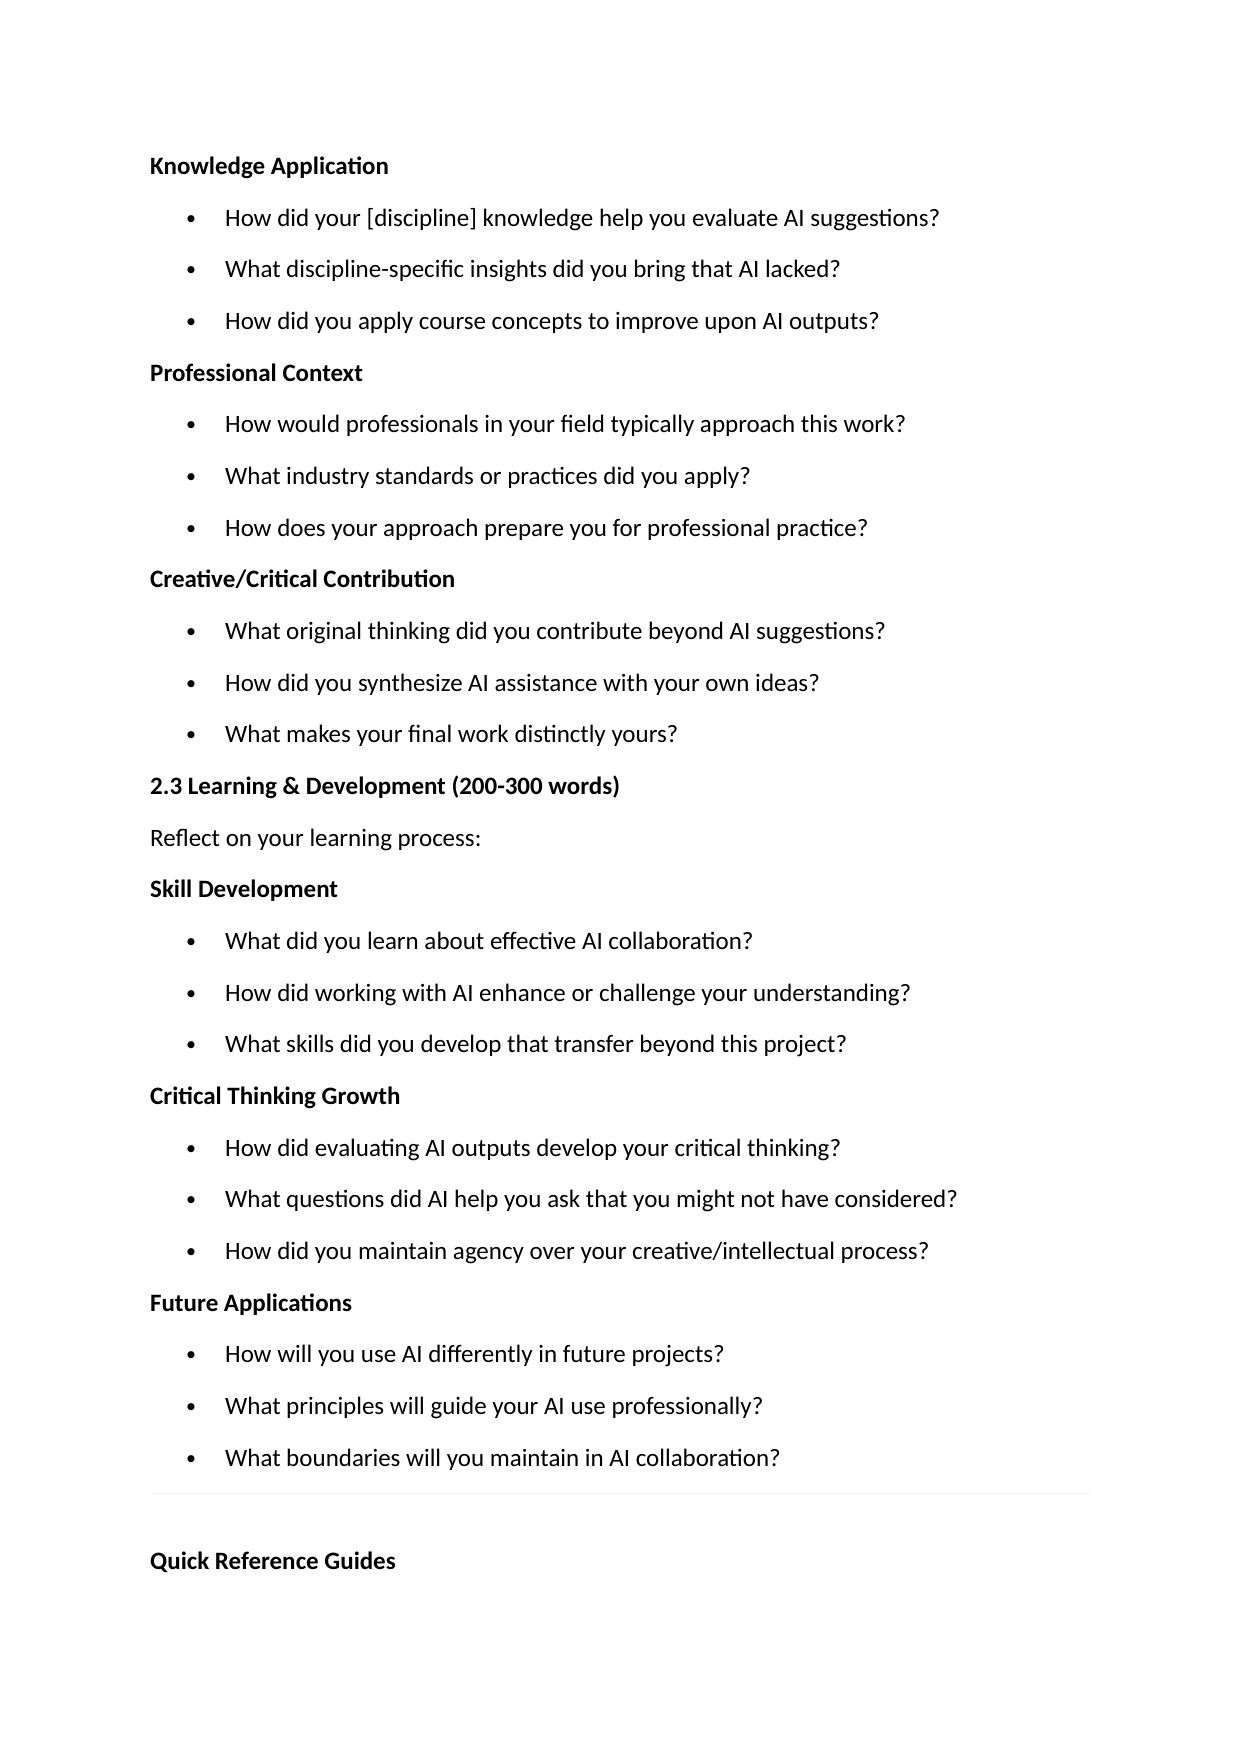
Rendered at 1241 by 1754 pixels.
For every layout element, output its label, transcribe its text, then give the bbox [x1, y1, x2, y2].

list What questions did AI help you ask that you might not have considered? [187, 1183, 1090, 1214]
list What industry standards or practices did you apply? [187, 460, 1090, 491]
text Creative/Critical Contribution [150, 563, 1090, 594]
list How does your approach prepare you for professional practice? [187, 512, 1090, 542]
list How did you synthesize AI assistance with your own ideas? [187, 667, 1090, 697]
text Skill Development [150, 873, 1090, 904]
text Critical Thinking Growth [150, 1080, 1090, 1111]
text Professional Context [150, 357, 1090, 387]
text Quick Reference Guides [150, 1545, 1090, 1576]
list What original thinking did you contribute beyond AI suggestions? [187, 615, 1090, 646]
text Future Applications [150, 1287, 1090, 1317]
text Knowledge Application [150, 150, 1090, 181]
list What discipline-specific insights did you bring that AI lacked? [187, 253, 1090, 284]
list What principles will guide your AI use professionally? [187, 1390, 1090, 1421]
list What makes your final work distinctly yours? [187, 718, 1090, 749]
list How will you use AI differently in future projects? [187, 1338, 1090, 1369]
list How did working with AI enhance or challenge your understanding? [187, 977, 1090, 1007]
text Reflect on your learning process: [150, 822, 1090, 852]
list How would professionals in your field typically approach this work? [187, 408, 1090, 439]
list How did you maintain agency over your creative/intellectual process? [187, 1235, 1090, 1266]
list What skills did you develop that transfer beyond this project? [187, 1028, 1090, 1059]
list What boundaries will you maintain in AI collaboration? [187, 1442, 1090, 1472]
text 2.3 Learning & Development (200-300 words) [150, 770, 1090, 801]
list How did your [discipline] knowledge help you evaluate AI suggestions? [187, 202, 1090, 232]
list How did you apply course concepts to improve upon AI outputs? [187, 305, 1090, 336]
list How did evaluating AI outputs develop your critical thinking? [187, 1132, 1090, 1162]
list What did you learn about effective AI collaboration? [187, 925, 1090, 956]
